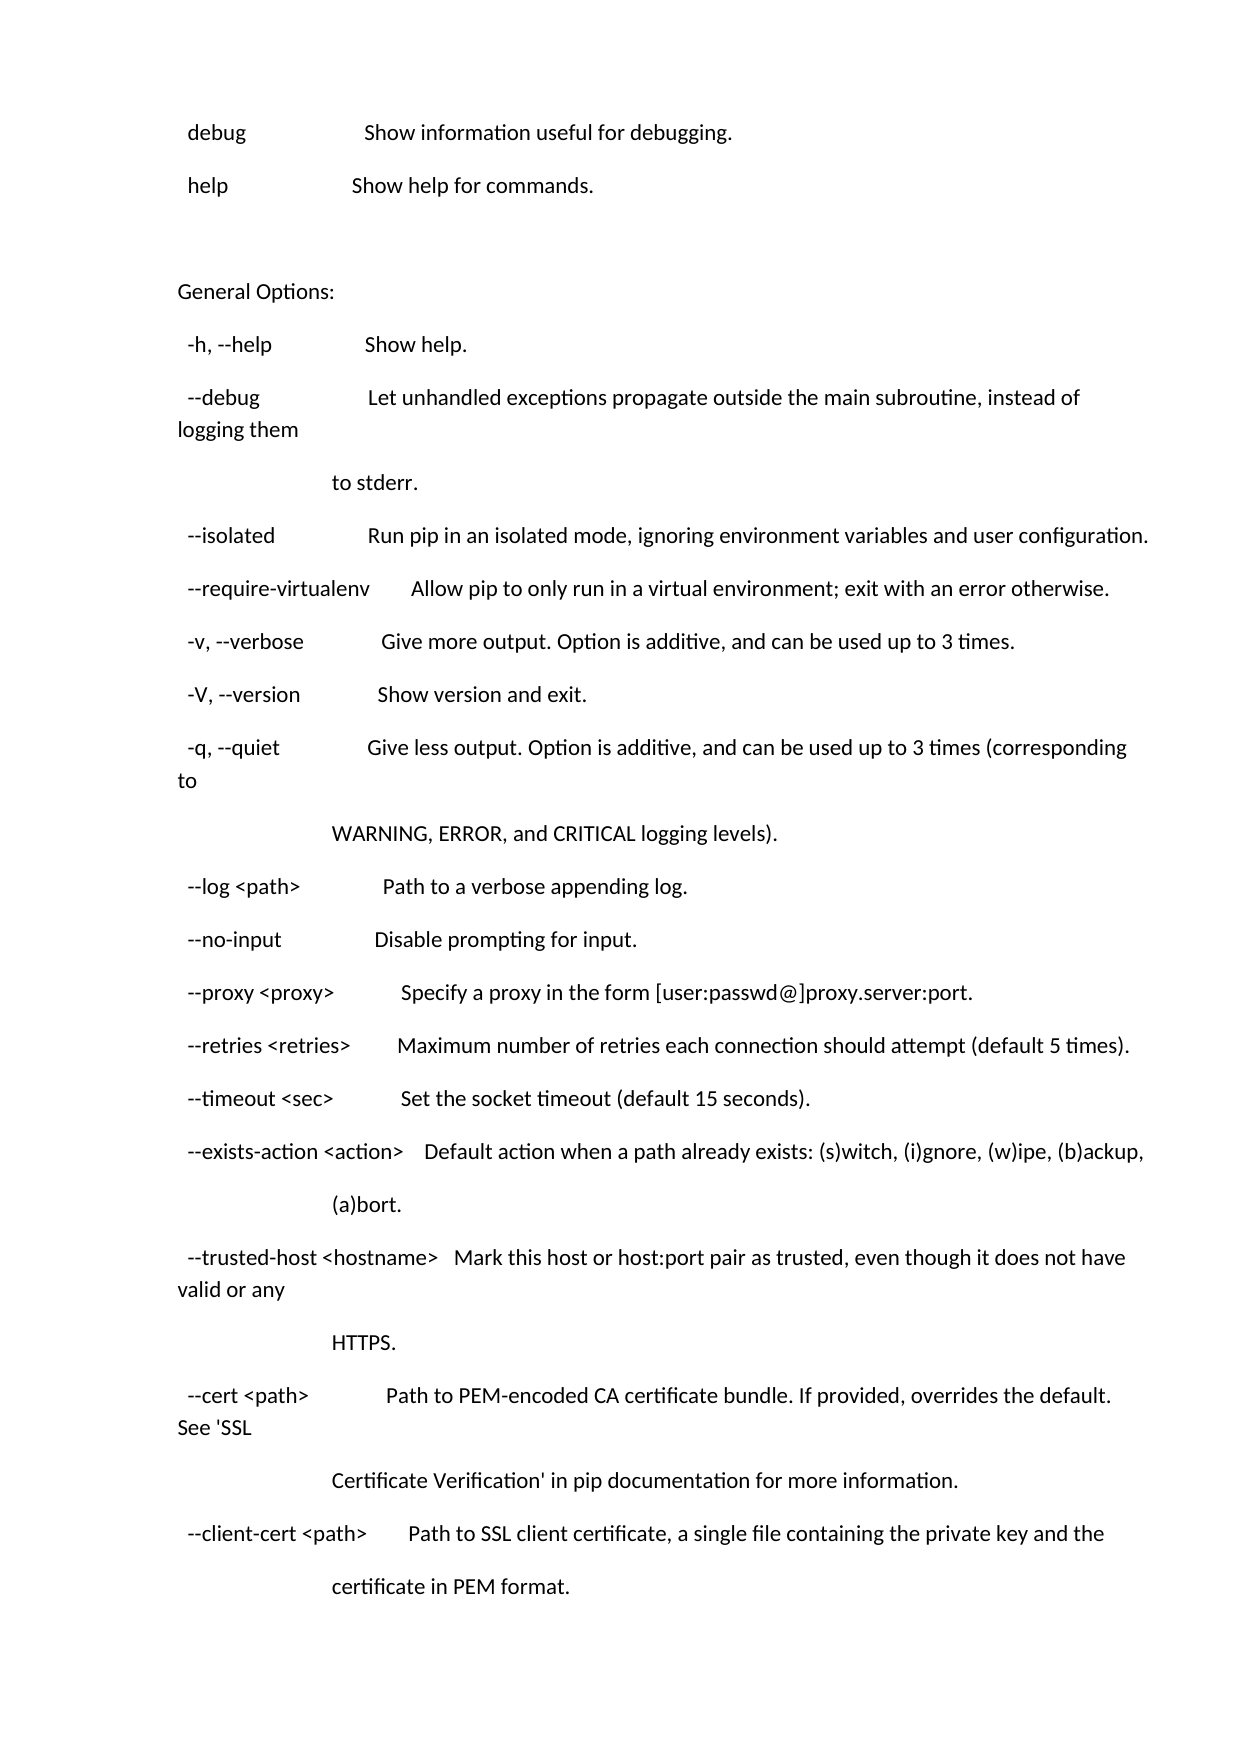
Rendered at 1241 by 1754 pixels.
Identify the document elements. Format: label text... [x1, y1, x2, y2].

text help Show help for commands. [177, 171, 1152, 199]
text (a)bort. [177, 1190, 1152, 1218]
text General Options: [177, 277, 1152, 305]
text to stderr. [177, 468, 1152, 496]
text --isolated Run pip in an isolated mode, ignoring environment variables and user configuration. [177, 521, 1152, 549]
text certificate in PEM format. [177, 1572, 1152, 1600]
text --log <path> Path to a verbose appending log. [177, 872, 1152, 900]
text --timeout <sec> Set the socket timeout (default 15 seconds). [177, 1084, 1152, 1112]
text HTTPS. [177, 1328, 1152, 1356]
text --cert <path> Path to PEM-encoded CA certificate bundle. If provided, overrides the default. See 'SSL [177, 1381, 1152, 1441]
text --client-cert <path> Path to SSL client certificate, a single file containing the private key and the [177, 1519, 1152, 1547]
text --require-virtualenv Allow pip to only run in a virtual environment; exit with an error otherwise. [177, 574, 1152, 602]
text Certificate Verification' in pip documentation for more information. [177, 1466, 1152, 1494]
text --no-input Disable prompting for input. [177, 925, 1152, 953]
text -V, --version Show version and exit. [177, 681, 1152, 708]
text -v, --verbose Give more output. Option is additive, and can be used up to 3 times. [177, 627, 1152, 656]
text --retries <retries> Maximum number of retries each connection should attempt (default 5 times). [177, 1031, 1152, 1059]
text WARNING, ERROR, and CRITICAL logging levels). [177, 819, 1152, 847]
text debug Show information useful for debugging. [177, 118, 1152, 146]
text --debug Let unhandled exceptions propagate outside the main subroutine, instead of logging them [177, 383, 1152, 443]
text -q, --quiet Give less output. Option is additive, and can be used up to 3 times (corresponding to [177, 733, 1152, 794]
text --exists-action <action> Default action when a path already exists: (s)witch, (i)gnore, (w)ipe, (b)ackup, [177, 1137, 1152, 1165]
text --trusted-host <hostname> Mark this host or host:port pair as trusted, even though it does not have valid or any [177, 1243, 1152, 1303]
text --proxy <proxy> Specify a proxy in the form [user:passwd@]proxy.server:port. [177, 978, 1152, 1006]
text -h, --help Show help. [177, 330, 1152, 358]
